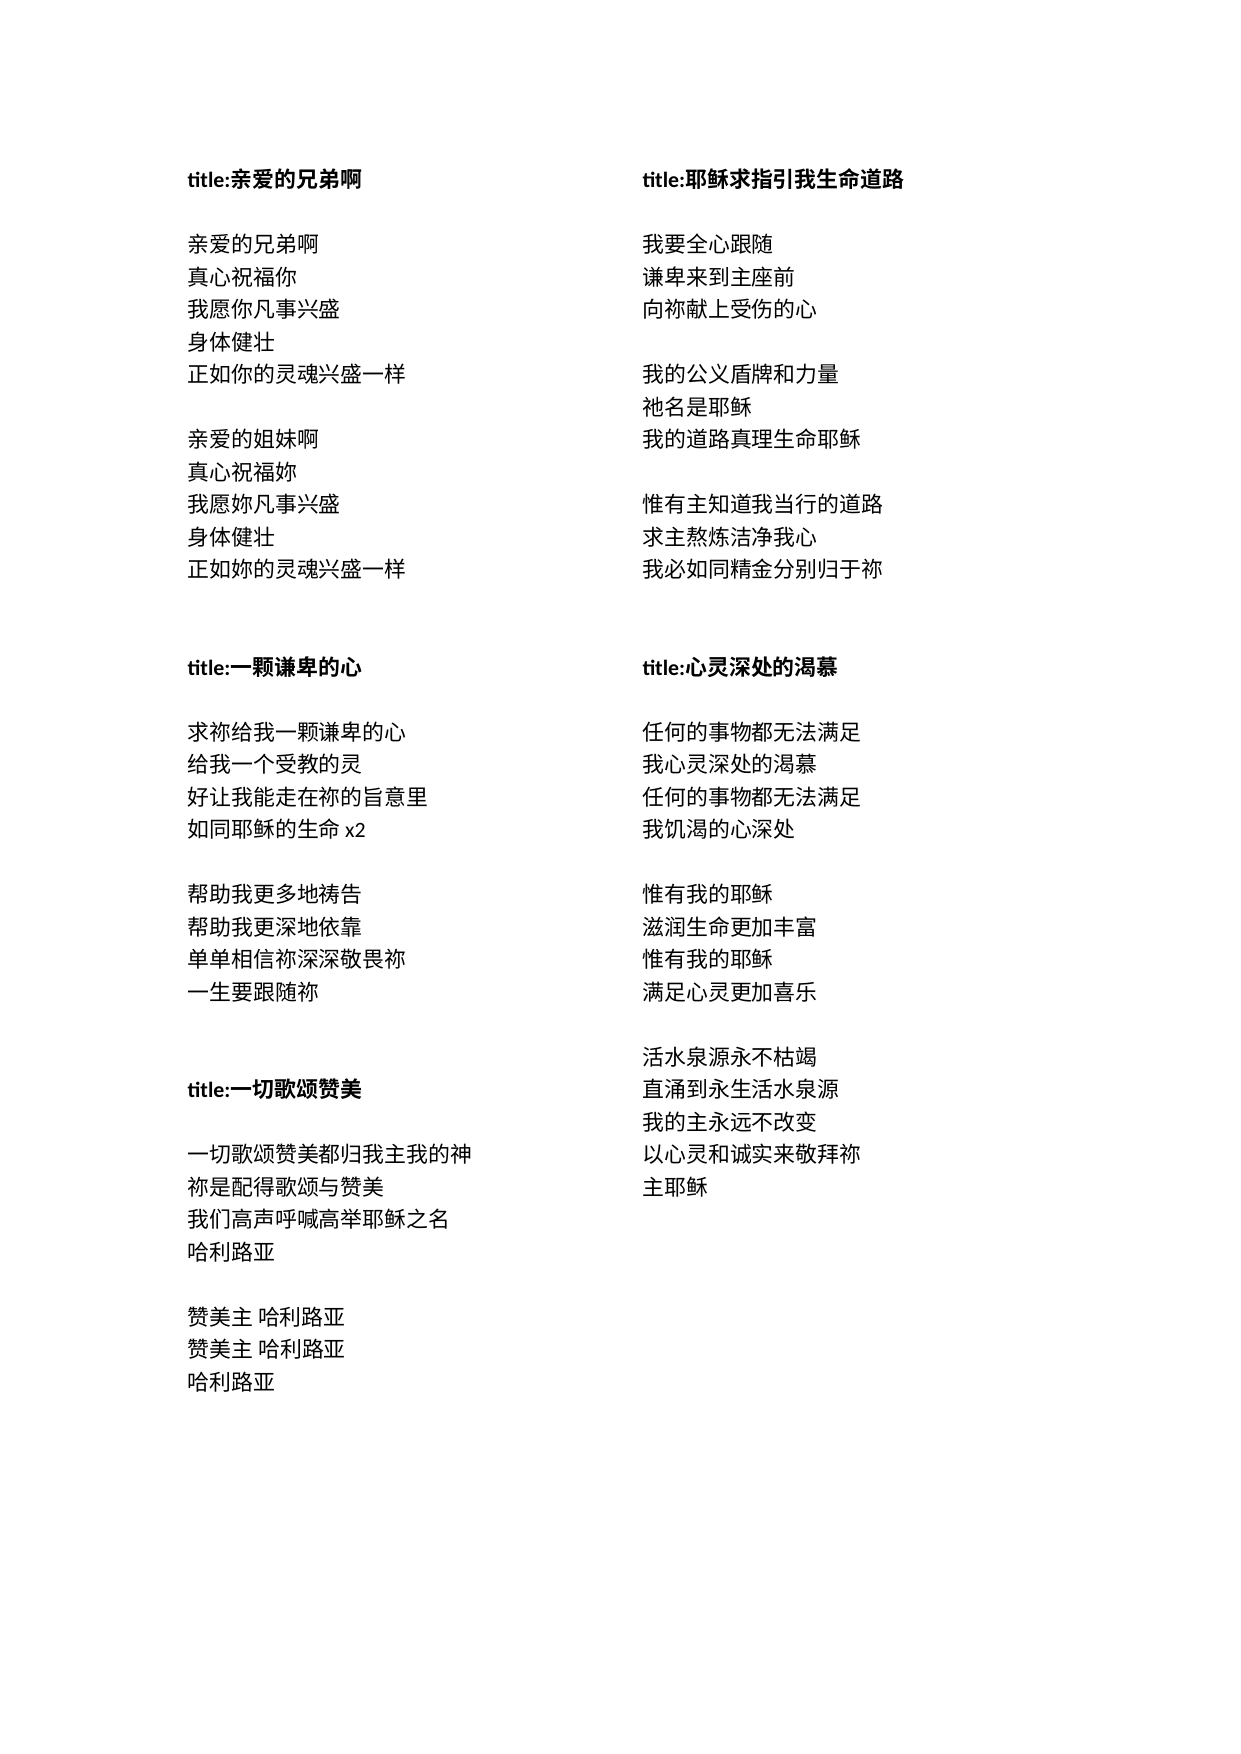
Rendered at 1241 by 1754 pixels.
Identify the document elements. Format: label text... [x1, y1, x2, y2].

text 哈利路亚 [187, 1364, 598, 1397]
text 真心祝福妳 [187, 454, 598, 487]
text 哈利路亚 [187, 1234, 598, 1267]
text 帮助我更多地祷告 [187, 877, 598, 909]
text title:耶稣求指引我生命道路 [642, 162, 1053, 194]
text 活水泉源永不枯竭 [642, 1039, 1053, 1072]
text 祂名是耶稣 [642, 389, 1053, 422]
text 正如你的灵魂兴盛一样 [187, 357, 598, 389]
text 谦卑来到主座前 [642, 259, 1053, 292]
text 如同耶稣的生命x2 [187, 812, 598, 844]
text 我的公义盾牌和力量 [642, 357, 1053, 389]
text 惟有主知道我当行的道路 [642, 487, 1053, 519]
text 一切歌颂赞美都归我主我的神 [187, 1137, 598, 1169]
text 我的主永远不改变 [642, 1104, 1053, 1137]
text 亲爱的兄弟啊 [187, 227, 598, 259]
text 真心祝福你 [187, 259, 598, 292]
text 求祢给我一颗谦卑的心 [187, 714, 598, 747]
text 我饥渴的心深处 [642, 812, 1053, 844]
text 满足心灵更加喜乐 [642, 974, 1053, 1007]
text title:一切歌颂赞美 [187, 1072, 598, 1104]
text 正如妳的灵魂兴盛一样 [187, 552, 598, 584]
text 我愿你凡事兴盛 [187, 292, 598, 324]
text 向祢献上受伤的心 [642, 292, 1053, 324]
text title:亲爱的兄弟啊 [187, 162, 598, 194]
text 任何的事物都无法满足 [642, 714, 1053, 747]
text title:一颗谦卑的心 [187, 649, 598, 682]
text 我愿妳凡事兴盛 [187, 487, 598, 519]
text 单单相信祢深深敬畏祢 [187, 942, 598, 974]
text title:心灵深处的渴慕 [642, 649, 1053, 682]
text 我心灵深处的渴慕 [642, 747, 1053, 779]
text 身体健壮 [187, 519, 598, 552]
text 一生要跟随祢 [187, 974, 598, 1007]
text 主耶稣 [642, 1169, 1053, 1202]
text 我们高声呼喊高举耶稣之名 [187, 1202, 598, 1234]
text 身体健壮 [187, 324, 598, 357]
text 我必如同精金分别归于祢 [642, 552, 1053, 584]
text 求主熬炼洁净我心 [642, 519, 1053, 552]
text 任何的事物都无法满足 [642, 779, 1053, 812]
text 给我一个受教的灵 [187, 747, 598, 779]
text 帮助我更深地依靠 [187, 909, 598, 942]
text 我要全心跟随 [642, 227, 1053, 259]
text 滋润生命更加丰富 [642, 909, 1053, 942]
text 惟有我的耶稣 [642, 942, 1053, 974]
text 好让我能走在祢的旨意里 [187, 779, 598, 812]
text 我的道路真理生命耶稣 [642, 422, 1053, 454]
text 以心灵和诚实来敬拜祢 [642, 1137, 1053, 1169]
text 惟有我的耶稣 [642, 877, 1053, 909]
text 亲爱的姐妹啊 [187, 422, 598, 454]
text 祢是配得歌颂与赞美 [187, 1169, 598, 1202]
text 直涌到永生活水泉源 [642, 1072, 1053, 1104]
text 赞美主 哈利路亚 [187, 1299, 598, 1332]
text 赞美主 哈利路亚 [187, 1332, 598, 1364]
